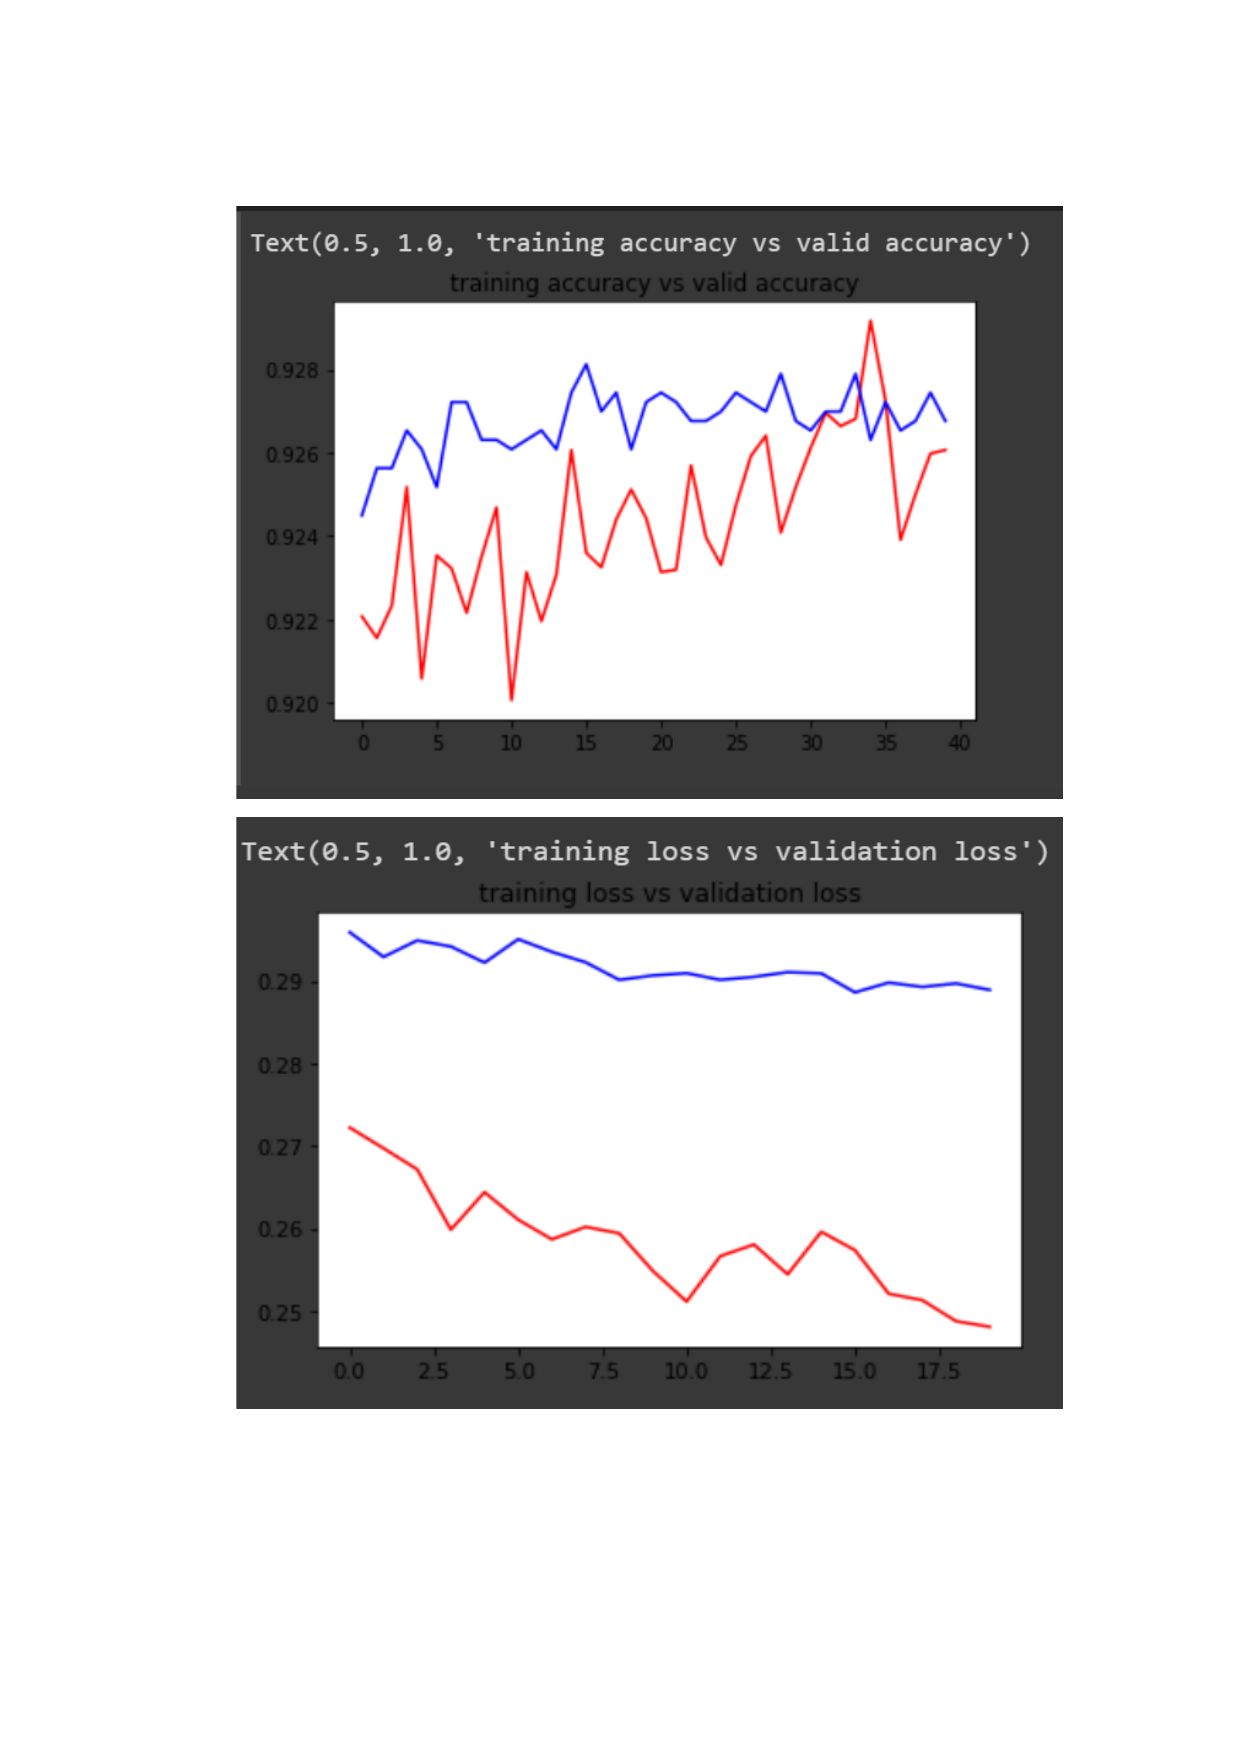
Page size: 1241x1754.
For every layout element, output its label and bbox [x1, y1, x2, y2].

picture [236, 817, 1063, 1409]
picture [236, 206, 1063, 799]
